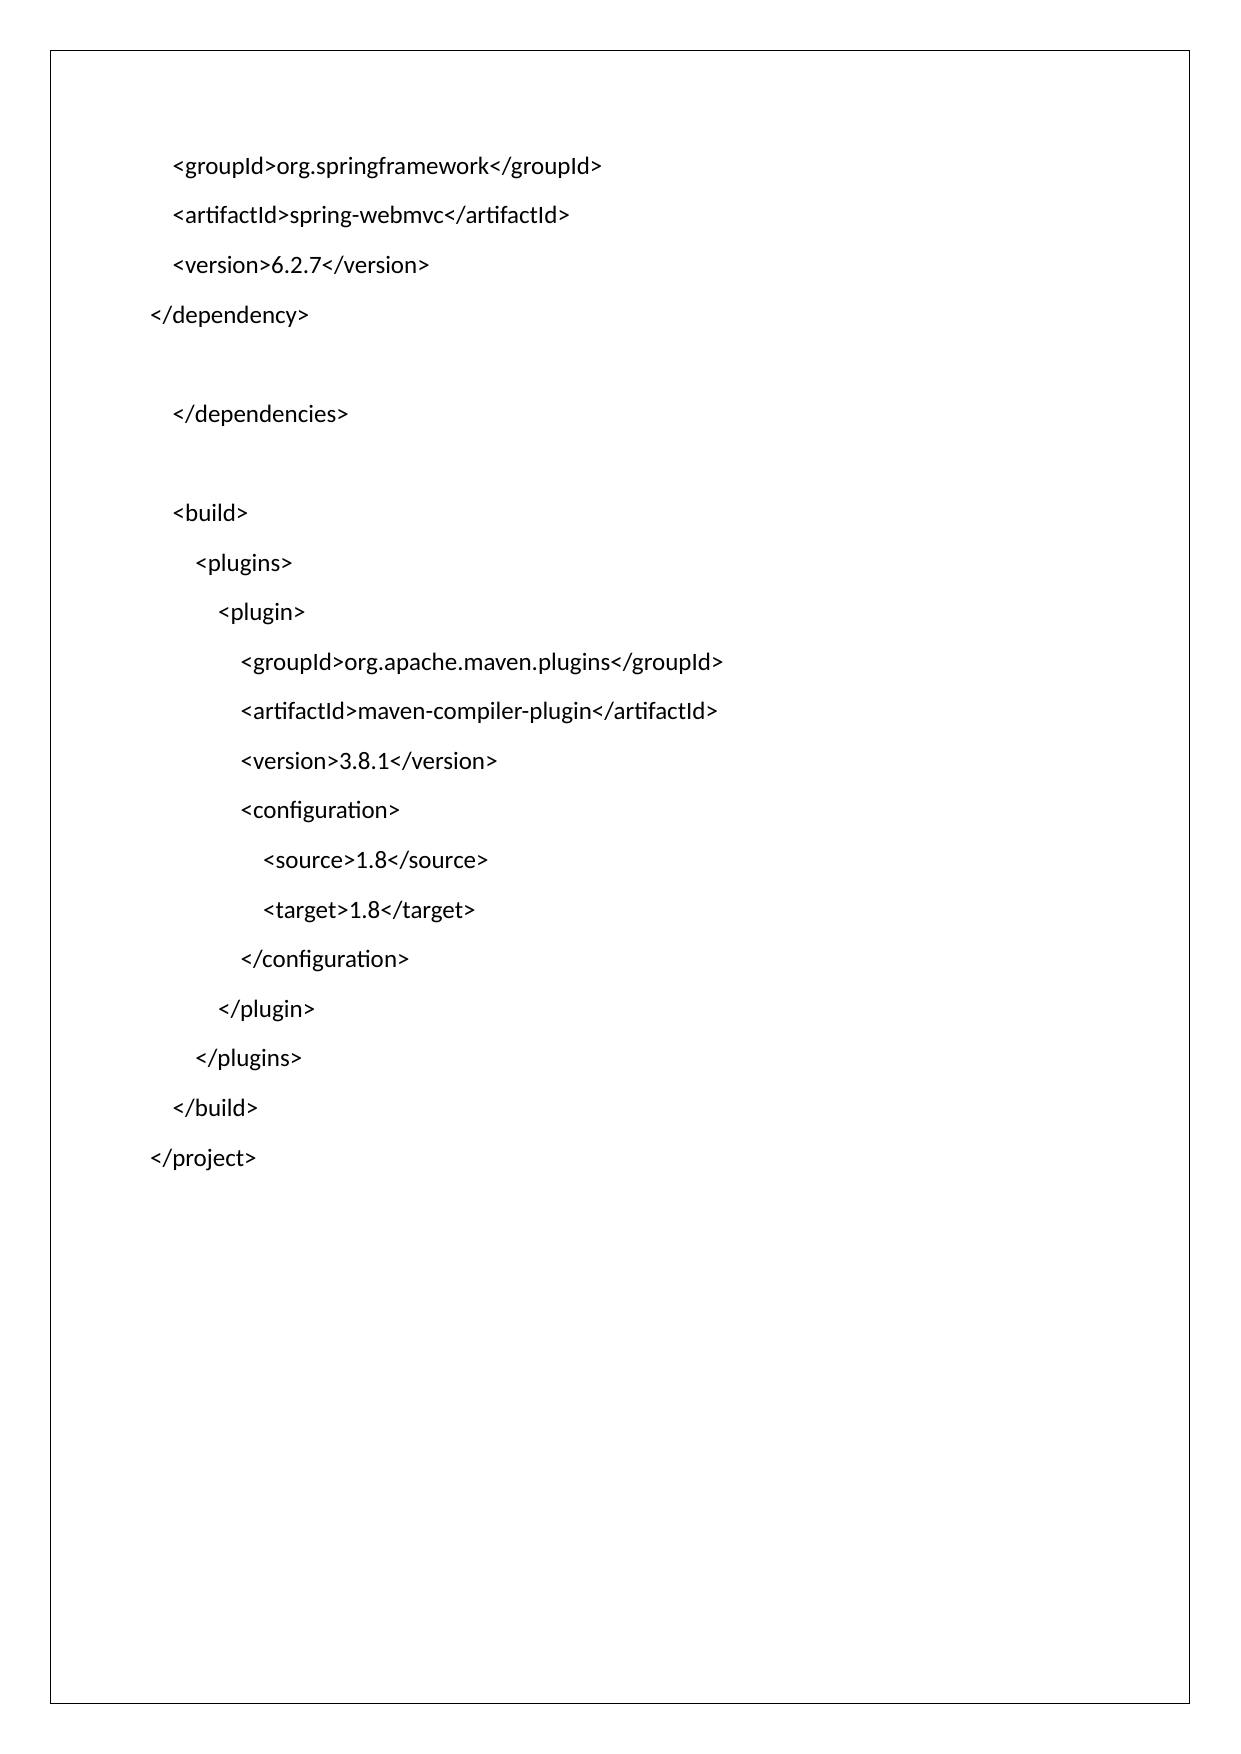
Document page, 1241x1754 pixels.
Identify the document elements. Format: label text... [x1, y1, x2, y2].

text <configuration> [150, 794, 1090, 825]
text <source>1.8</source> [150, 844, 1090, 875]
text <plugin> [150, 596, 1090, 627]
text <artifactId>spring-webmvc</artifactId> [150, 199, 1090, 230]
text <groupId>org.apache.maven.plugins</groupId> [150, 646, 1090, 676]
text </dependencies> [150, 398, 1090, 428]
text </project> [150, 1142, 1090, 1172]
text <version>6.2.7</version> [150, 249, 1090, 280]
text </plugins> [150, 1042, 1090, 1073]
text <groupId>org.springframework</groupId> [150, 150, 1090, 181]
text <artifactId>maven-compiler-plugin</artifactId> [150, 695, 1090, 726]
text <target>1.8</target> [150, 894, 1090, 924]
text <plugins> [150, 547, 1090, 577]
text <build> [150, 497, 1090, 528]
text </configuration> [150, 943, 1090, 974]
text </build> [150, 1092, 1090, 1123]
text </dependency> [150, 299, 1090, 329]
text </plugin> [150, 993, 1090, 1023]
text <version>3.8.1</version> [150, 745, 1090, 776]
